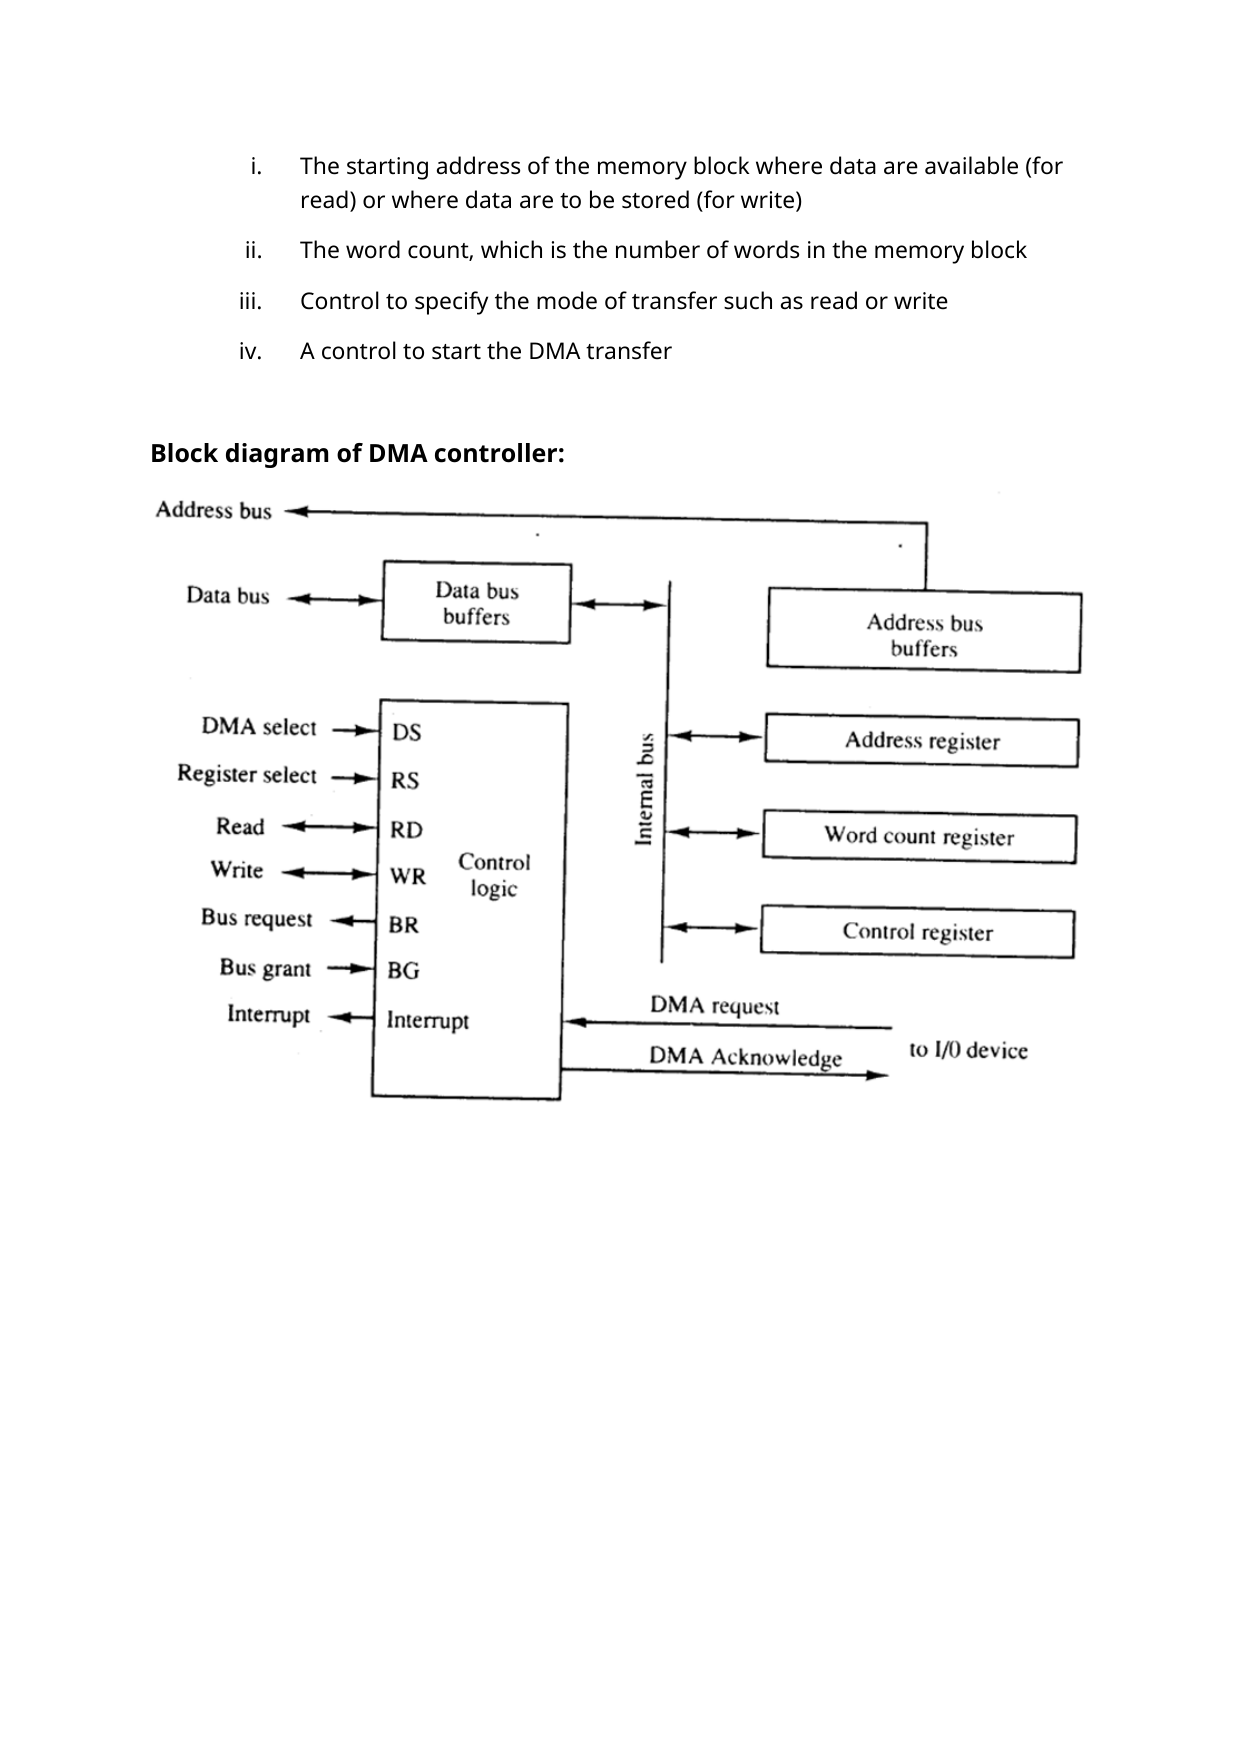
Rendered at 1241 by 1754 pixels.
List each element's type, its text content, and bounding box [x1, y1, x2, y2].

text Block diagram of DMA controller: [150, 436, 1090, 470]
list The word count, which is the number of words in the memory block [262, 234, 1090, 265]
picture [150, 489, 1091, 1107]
list A control to start the DMA transfer [262, 335, 1090, 366]
list Control to specify the mode of transfer such as read or write [262, 284, 1090, 316]
list The starting address of the memory block where data are available (for read) or where data are to be stored (for write) [262, 150, 1090, 215]
